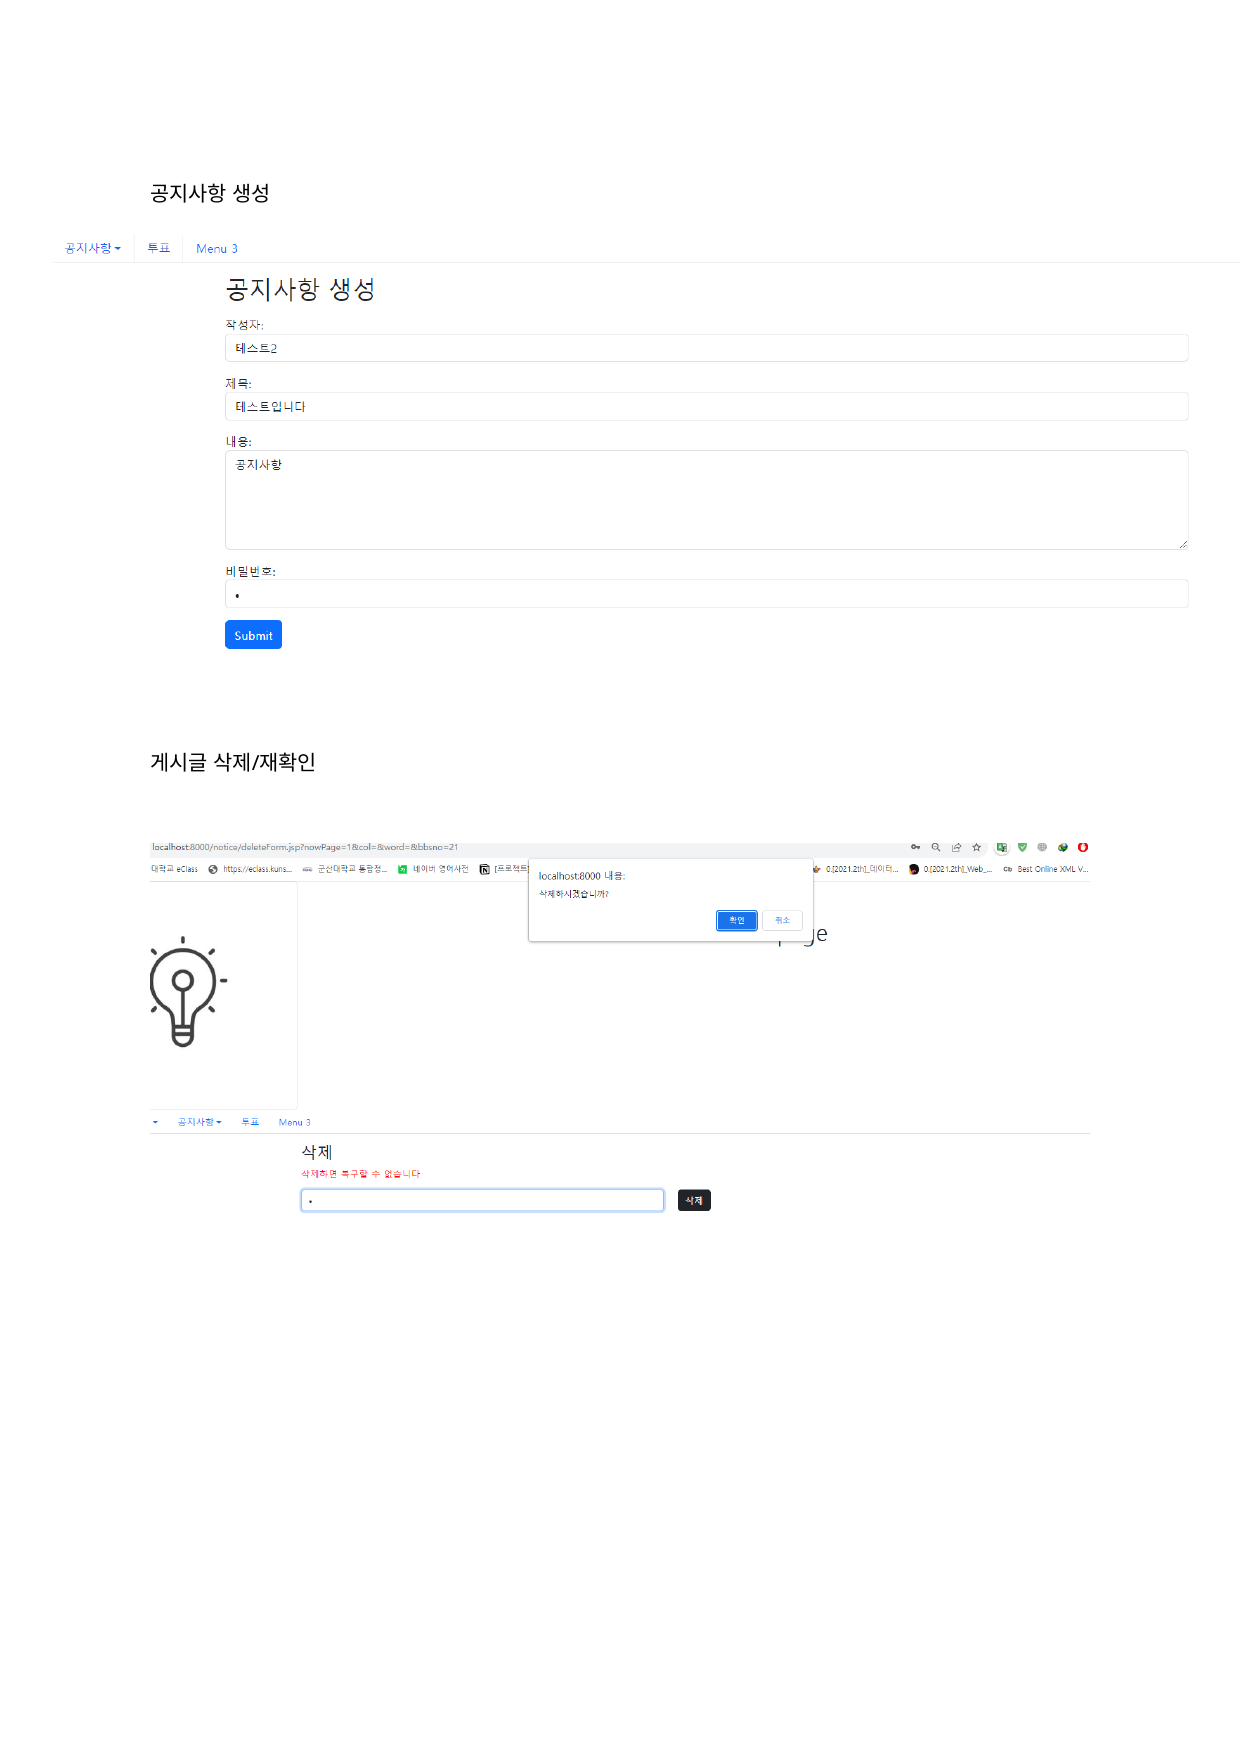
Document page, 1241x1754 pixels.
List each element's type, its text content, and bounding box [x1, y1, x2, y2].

picture [53, 234, 1241, 675]
picture [150, 843, 1091, 1389]
text 공지사항 생성 [150, 177, 1090, 207]
text 게시글 삭제/재확인 [150, 747, 1090, 777]
